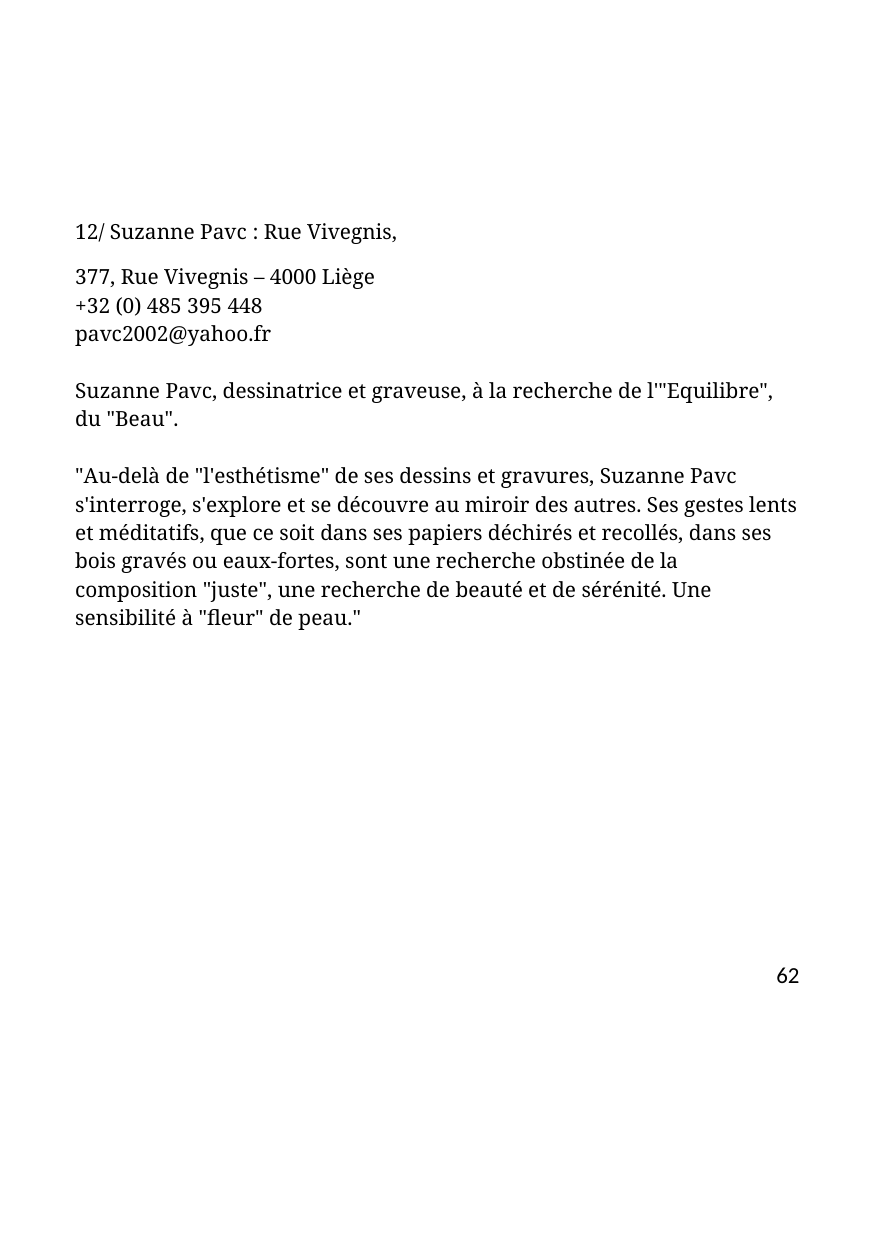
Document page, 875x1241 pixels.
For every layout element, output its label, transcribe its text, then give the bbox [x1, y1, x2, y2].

text "Au-delà de "l'esthétisme" de ses dessins et gravures, Suzanne Pavc s'interroge, s'explore et se découvre au miroir des autres. Ses gestes lents et méditatifs, que ce soit dans ses papiers déchirés et recollés, dans ses bois gravés ou eaux-fortes, sont une recherche obstinée de la composition "juste", une recherche de beauté et de sérénité. Une sensibilité à "fleur" de peau." [75, 461, 799, 632]
text +32 (0) 485 395 448 [75, 291, 799, 319]
text 377, Rue Vivegnis – 4000 Liège [75, 262, 799, 291]
text Suzanne Pavc, dessinatrice et graveuse, à la recherche de l'"Equilibre", du "Beau". [75, 376, 799, 433]
text 12/ Suzanne Pavc : Rue Vivegnis, [75, 217, 799, 246]
text pavc2002@yahoo.fr [75, 319, 799, 348]
